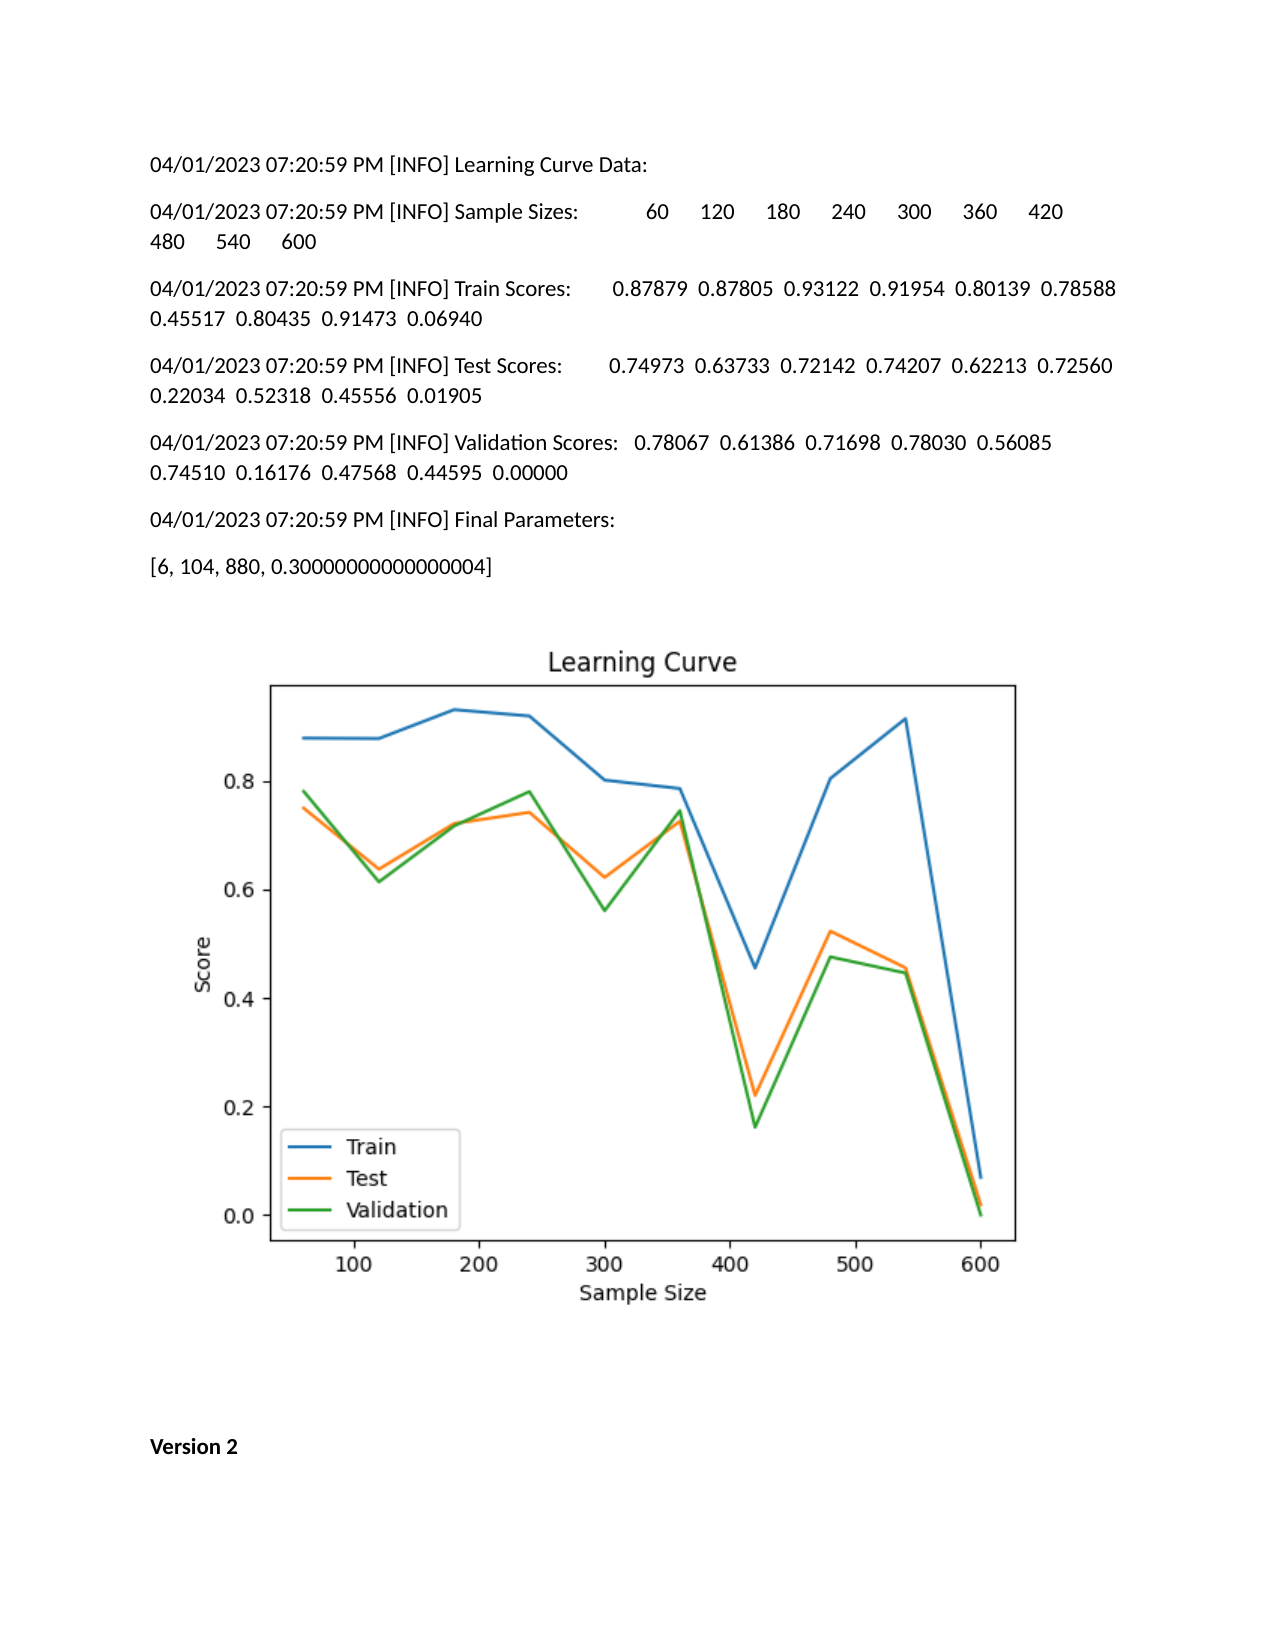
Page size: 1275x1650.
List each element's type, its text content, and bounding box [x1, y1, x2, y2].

text 04/01/2023 07:20:59 PM [INFO] Validation Scores: 0.78067 0.61386 0.71698 0.78030 0.56085 0.74510 0.16176 0.47568 0.44595 0.00000 [150, 428, 1125, 486]
text 04/01/2023 07:20:59 PM [INFO] Sample Sizes: 60 120 180 240 300 360 420 480 540 600 [150, 197, 1125, 255]
text Version 2 [150, 1432, 1125, 1460]
text 04/01/2023 07:20:59 PM [INFO] Test Scores: 0.74973 0.63733 0.72142 0.74207 0.62213 0.72560 0.22034 0.52318 0.45556 0.01905 [150, 351, 1125, 409]
text 04/01/2023 07:20:59 PM [INFO] Final Parameters: [150, 505, 1125, 533]
text 04/01/2023 07:20:59 PM [INFO] Learning Curve Data: [150, 150, 1125, 178]
picture [150, 598, 1111, 1320]
text 04/01/2023 07:20:59 PM [INFO] Train Scores: 0.87879 0.87805 0.93122 0.91954 0.80139 0.78588 0.45517 0.80435 0.91473 0.06940 [150, 274, 1125, 332]
text [6, 104, 880, 0.30000000000000004] [150, 552, 1125, 580]
